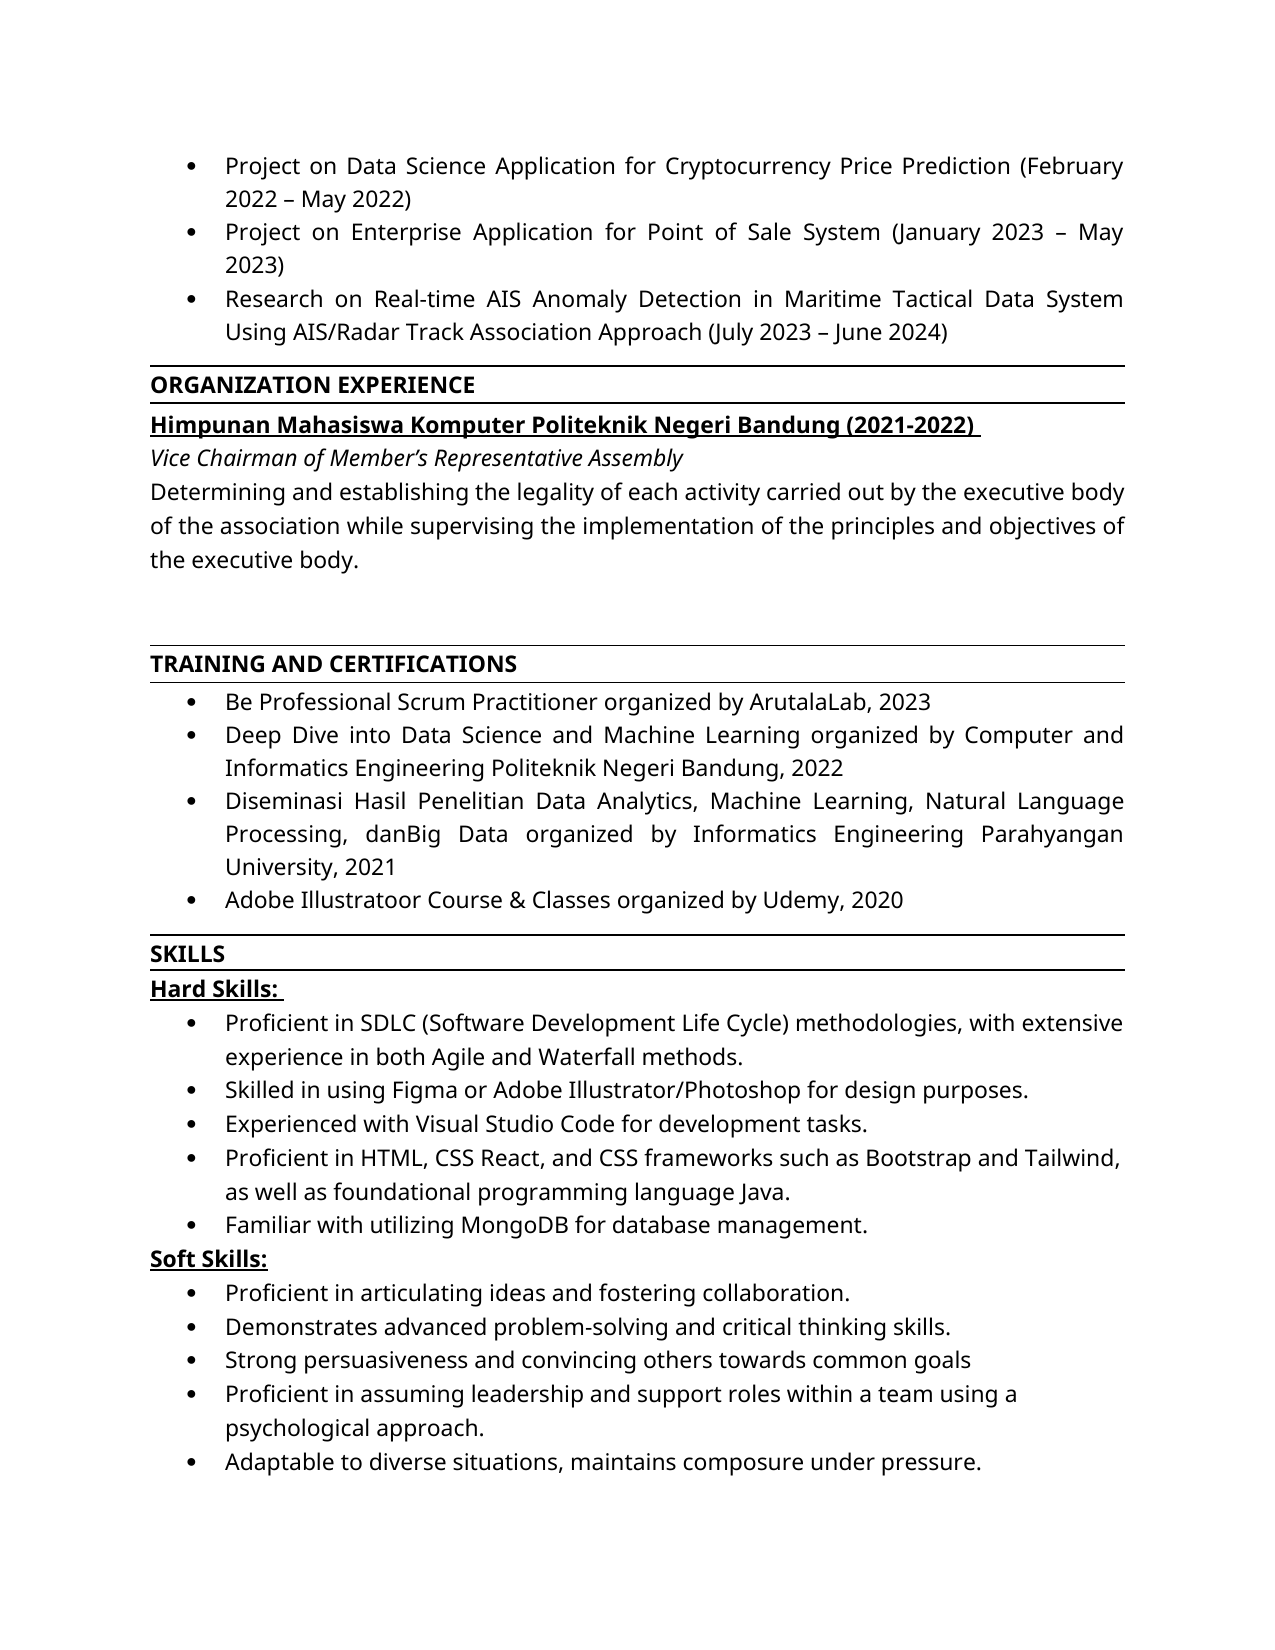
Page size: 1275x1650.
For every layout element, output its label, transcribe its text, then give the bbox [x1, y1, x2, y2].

text Determining and establishing the legality of each activity carried out by the executive body of the association while supervising the implementation of the principles and objectives of the executive body. [150, 476, 1125, 575]
list Proficient in assuming leadership and support roles within a team using a psychological approach. [187, 1378, 1125, 1443]
list Demonstrates advanced problem-solving and critical thinking skills. [187, 1311, 1125, 1342]
text TRAINING AND CERTIFICATIONS [150, 646, 1125, 682]
list Deep Dive into Data Science and Machine Learning organized by Computer and Informatics Engineering Politeknik Negeri Bandung, 2022 [187, 719, 1125, 783]
list Research on Real-time AIS Anomaly Detection in Maritime Tactical Data System Using AIS/Radar Track Association Approach (July 2023 – June 2024) [187, 282, 1125, 347]
text Himpunan Mahasiswa Komputer Politeknik Negeri Bandung (2021-2022) [150, 409, 1125, 440]
text Soft Skills: [150, 1243, 1125, 1274]
list Skilled in using Figma or Adobe Illustrator/Photoshop for design purposes. [187, 1074, 1125, 1106]
list Project on Data Science Application for Cryptocurrency Price Prediction (February 2022 – May 2022) [187, 150, 1125, 214]
list Project on Enterprise Application for Point of Sale System (January 2023 – May 2023) [187, 216, 1125, 281]
list Proficient in HTML, CSS React, and CSS frameworks such as Bootstrap and Tailwind, as well as foundational programming language Java. [187, 1142, 1125, 1207]
list Be Professional Scrum Practitioner organized by ArutalaLab, 2023 [187, 686, 1125, 717]
list Diseminasi Hasil Penelitian Data Analytics, Machine Learning, Natural Language Processing, danBig Data organized by Informatics Engineering Parahyangan University, 2021 [187, 785, 1125, 882]
text ORGANIZATION EXPERIENCE [150, 367, 1125, 402]
text SKILLS [150, 936, 1125, 969]
list Strong persuasiveness and convincing others towards common goals [187, 1344, 1125, 1376]
list Familiar with utilizing MongoDB for database management. [187, 1209, 1125, 1241]
list Proficient in SDLC (Software Development Life Cycle) methodologies, with extensive experience in both Agile and Waterfall methods. [187, 1007, 1125, 1072]
list Experienced with Visual Studio Code for development tasks. [187, 1108, 1125, 1139]
text Hard Skills: [150, 973, 1125, 1004]
text Vice Chairman of Member’s Representative Assembly [150, 442, 1125, 474]
list Adobe Illustratoor Course & Classes organized by Udemy, 2020 [187, 884, 1125, 916]
list Adaptable to diverse situations, maintains composure under pressure. [187, 1446, 1125, 1477]
list Proficient in articulating ideas and fostering collaboration. [187, 1277, 1125, 1308]
